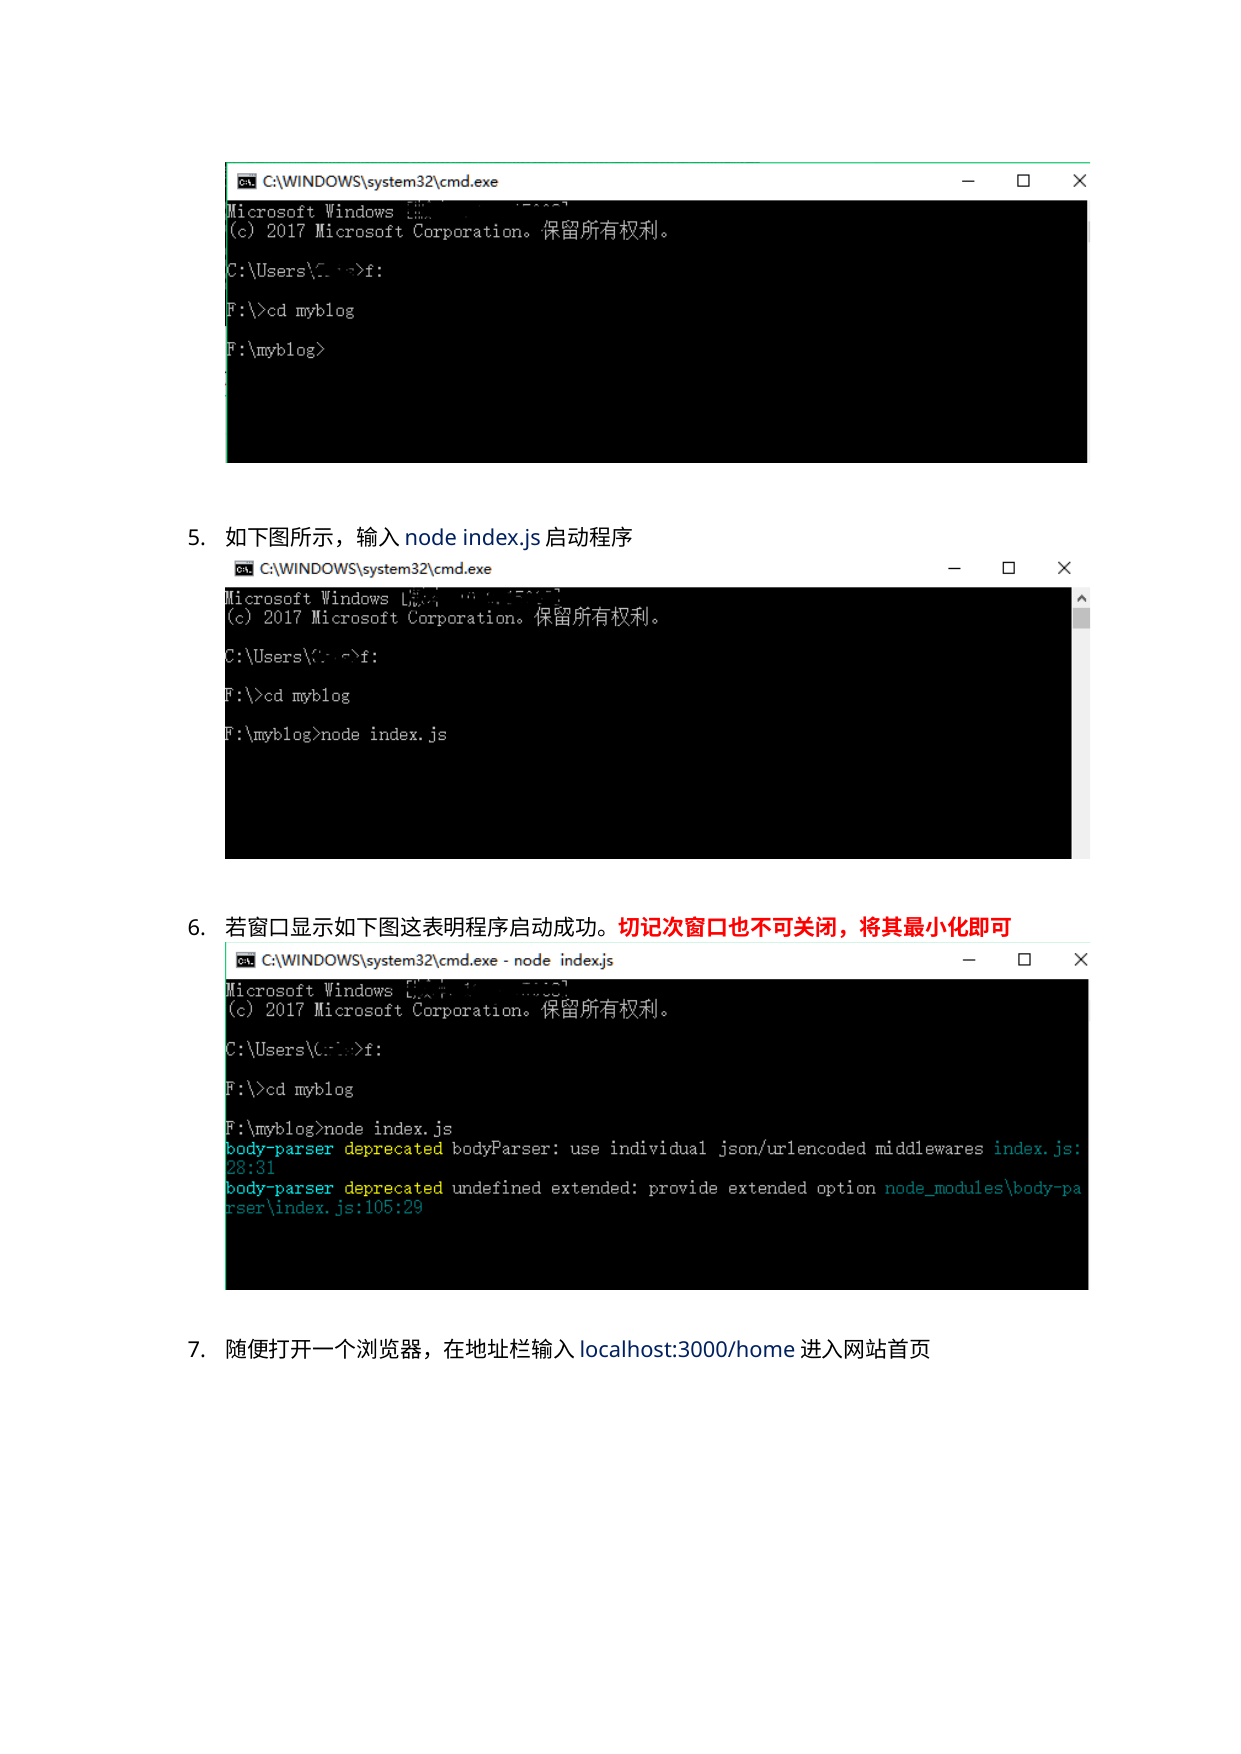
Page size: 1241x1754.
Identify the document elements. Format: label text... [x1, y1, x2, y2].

picture [225, 162, 1091, 463]
list 若窗口显示如下图这表明程序启动成功。切记次窗口也不可关闭，将其最小化即可 [187, 909, 1053, 942]
list 如下图所示，输入node index.js启动程序 [187, 519, 1053, 552]
picture [225, 942, 1091, 1290]
list 随便打开一个浏览器，在地址栏输入localhost:3000/home进入网站首页 [187, 1332, 1053, 1364]
picture [225, 552, 1091, 859]
